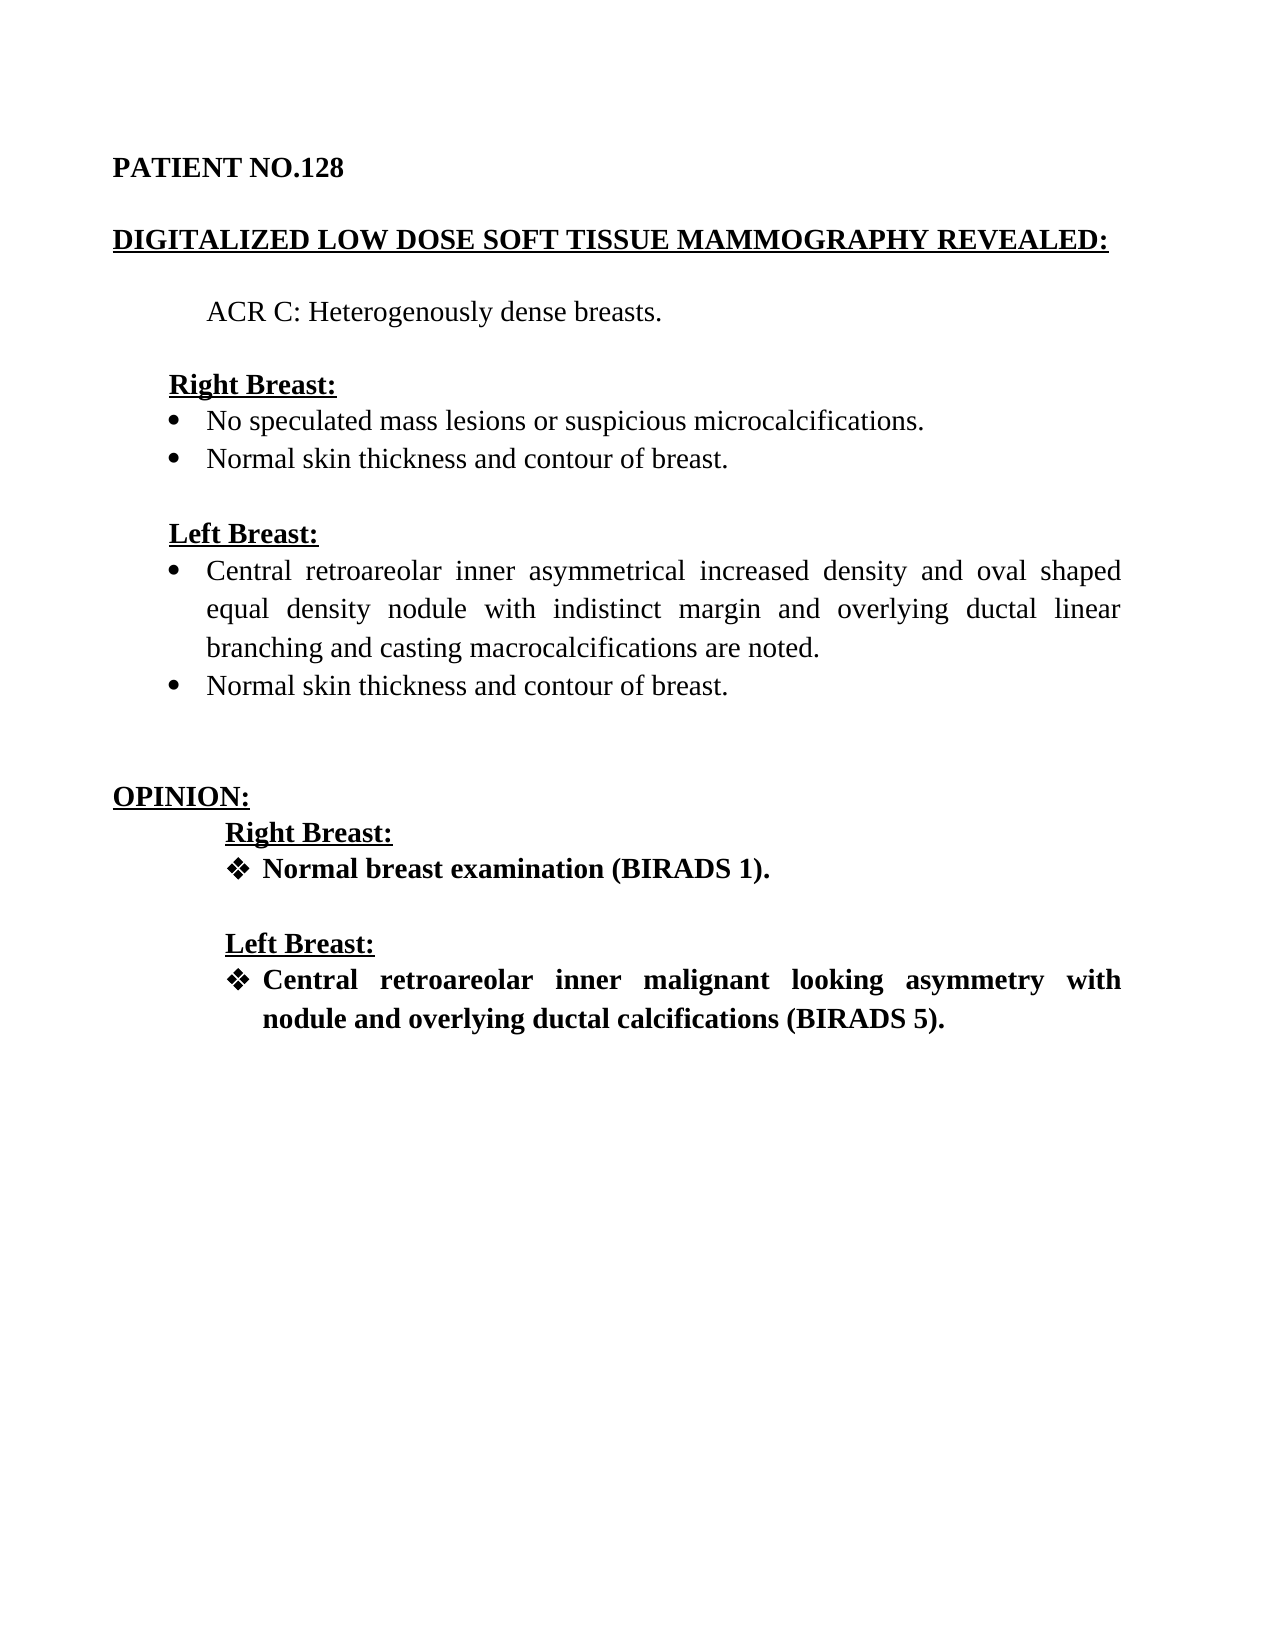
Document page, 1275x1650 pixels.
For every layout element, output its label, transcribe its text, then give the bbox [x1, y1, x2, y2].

list Normal skin thickness and contour of breast. [169, 442, 1122, 475]
text ACR C: Heterogenously dense breasts. [206, 294, 1122, 328]
text Left Breast: [150, 926, 1122, 960]
text Right Breast: [150, 815, 1122, 849]
list Normal skin thickness and contour of breast. [169, 668, 1122, 702]
text DIGITALIZED LOW DOSE SOFT TISSUE MAMMOGRAPHY REVEALED: [112, 222, 1122, 256]
text Right Breast: [169, 367, 1122, 400]
list No speculated mass lesions or suspicious microcalcifications. [169, 403, 1122, 437]
text Left Breast: [169, 516, 1122, 550]
list Central retroareolar inner malignant looking asymmetry with nodule and overlying ductal calcifications (BIRADS 5). [225, 962, 1122, 1035]
list Central retroareolar inner asymmetrical increased density and oval shaped equal density nodule with indistinct margin and overlying ductal linear branching and casting macrocalcifications are noted. [169, 553, 1122, 663]
list Normal breast examination (BIRADS 1). [225, 852, 1122, 885]
text PATIENT NO.128 [112, 150, 1122, 183]
text OPINION: [112, 779, 1122, 813]
